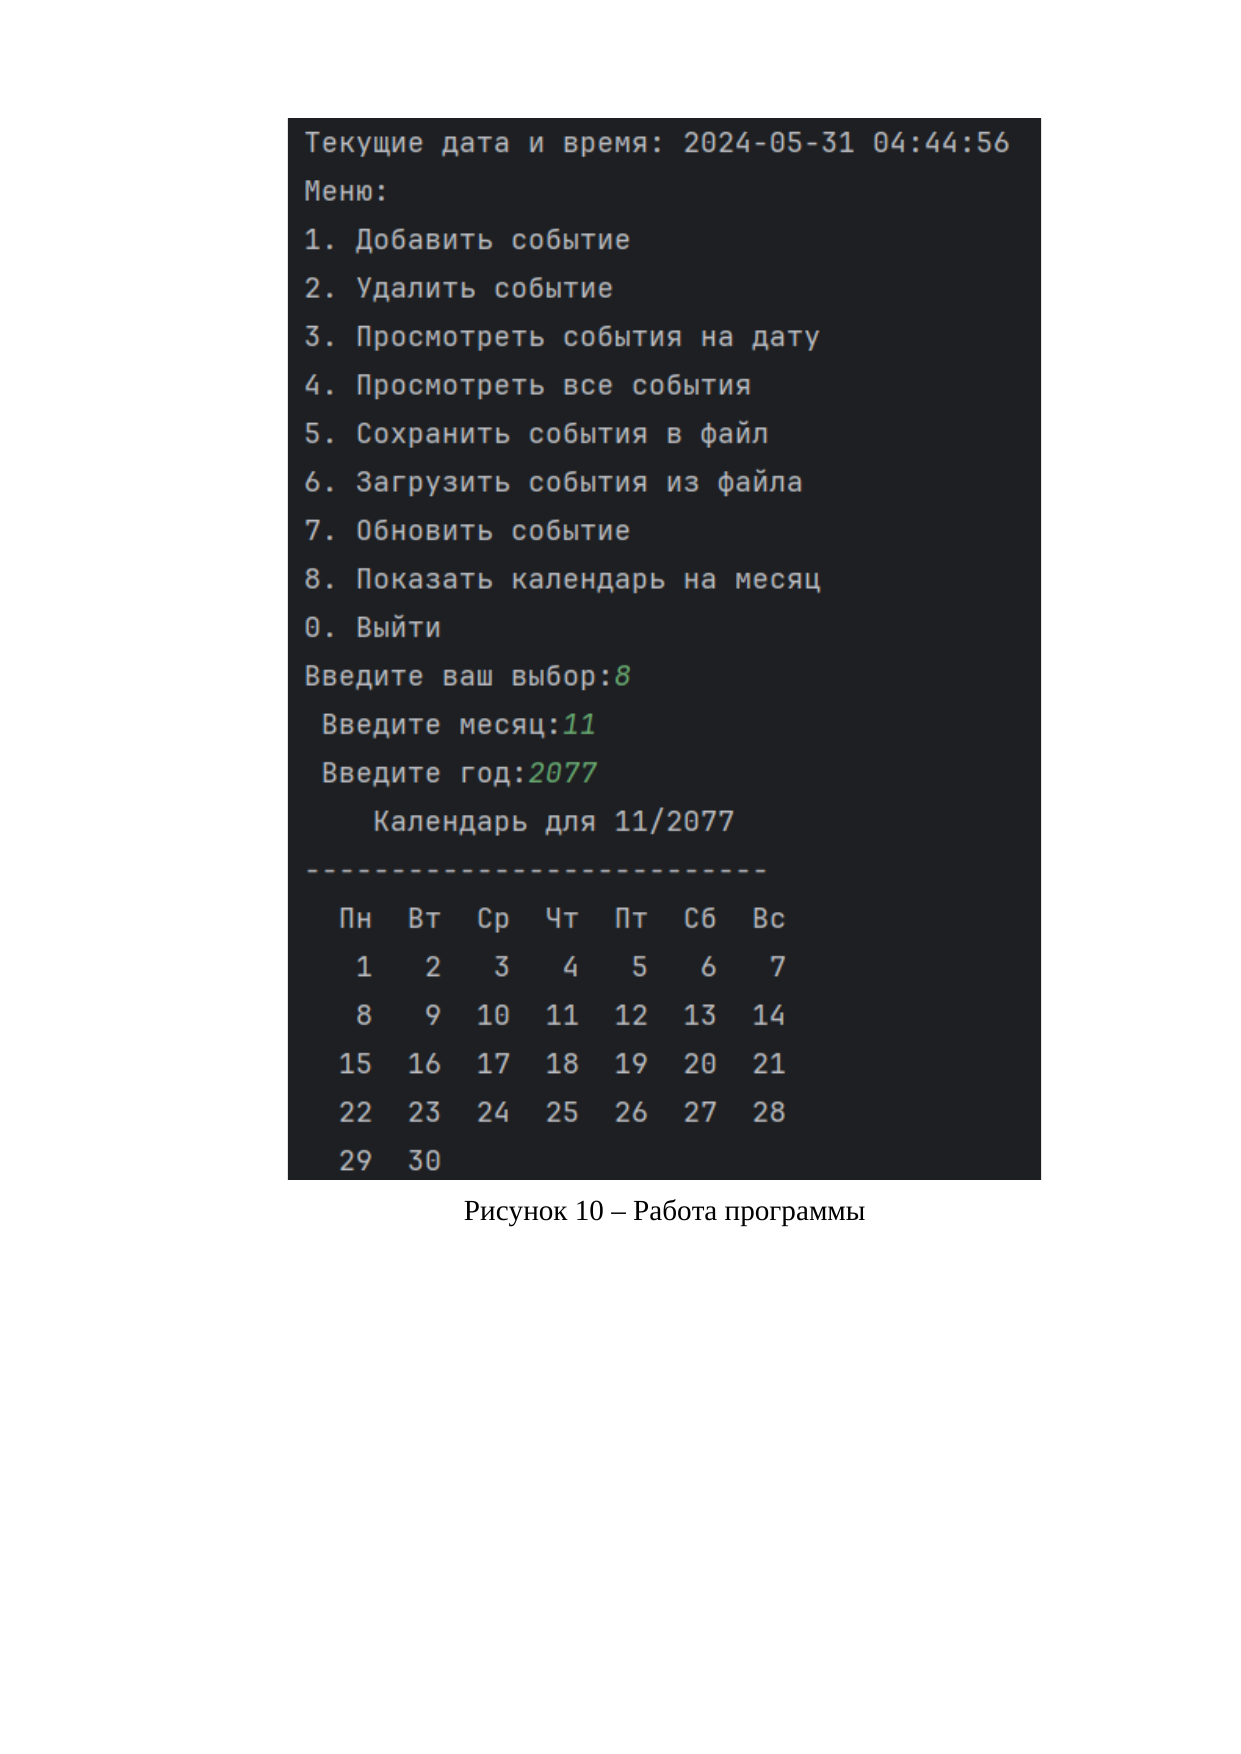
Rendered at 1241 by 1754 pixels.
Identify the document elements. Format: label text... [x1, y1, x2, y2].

text Рисунок 10 – Работа программы [177, 1193, 1152, 1227]
picture [287, 118, 1042, 1180]
